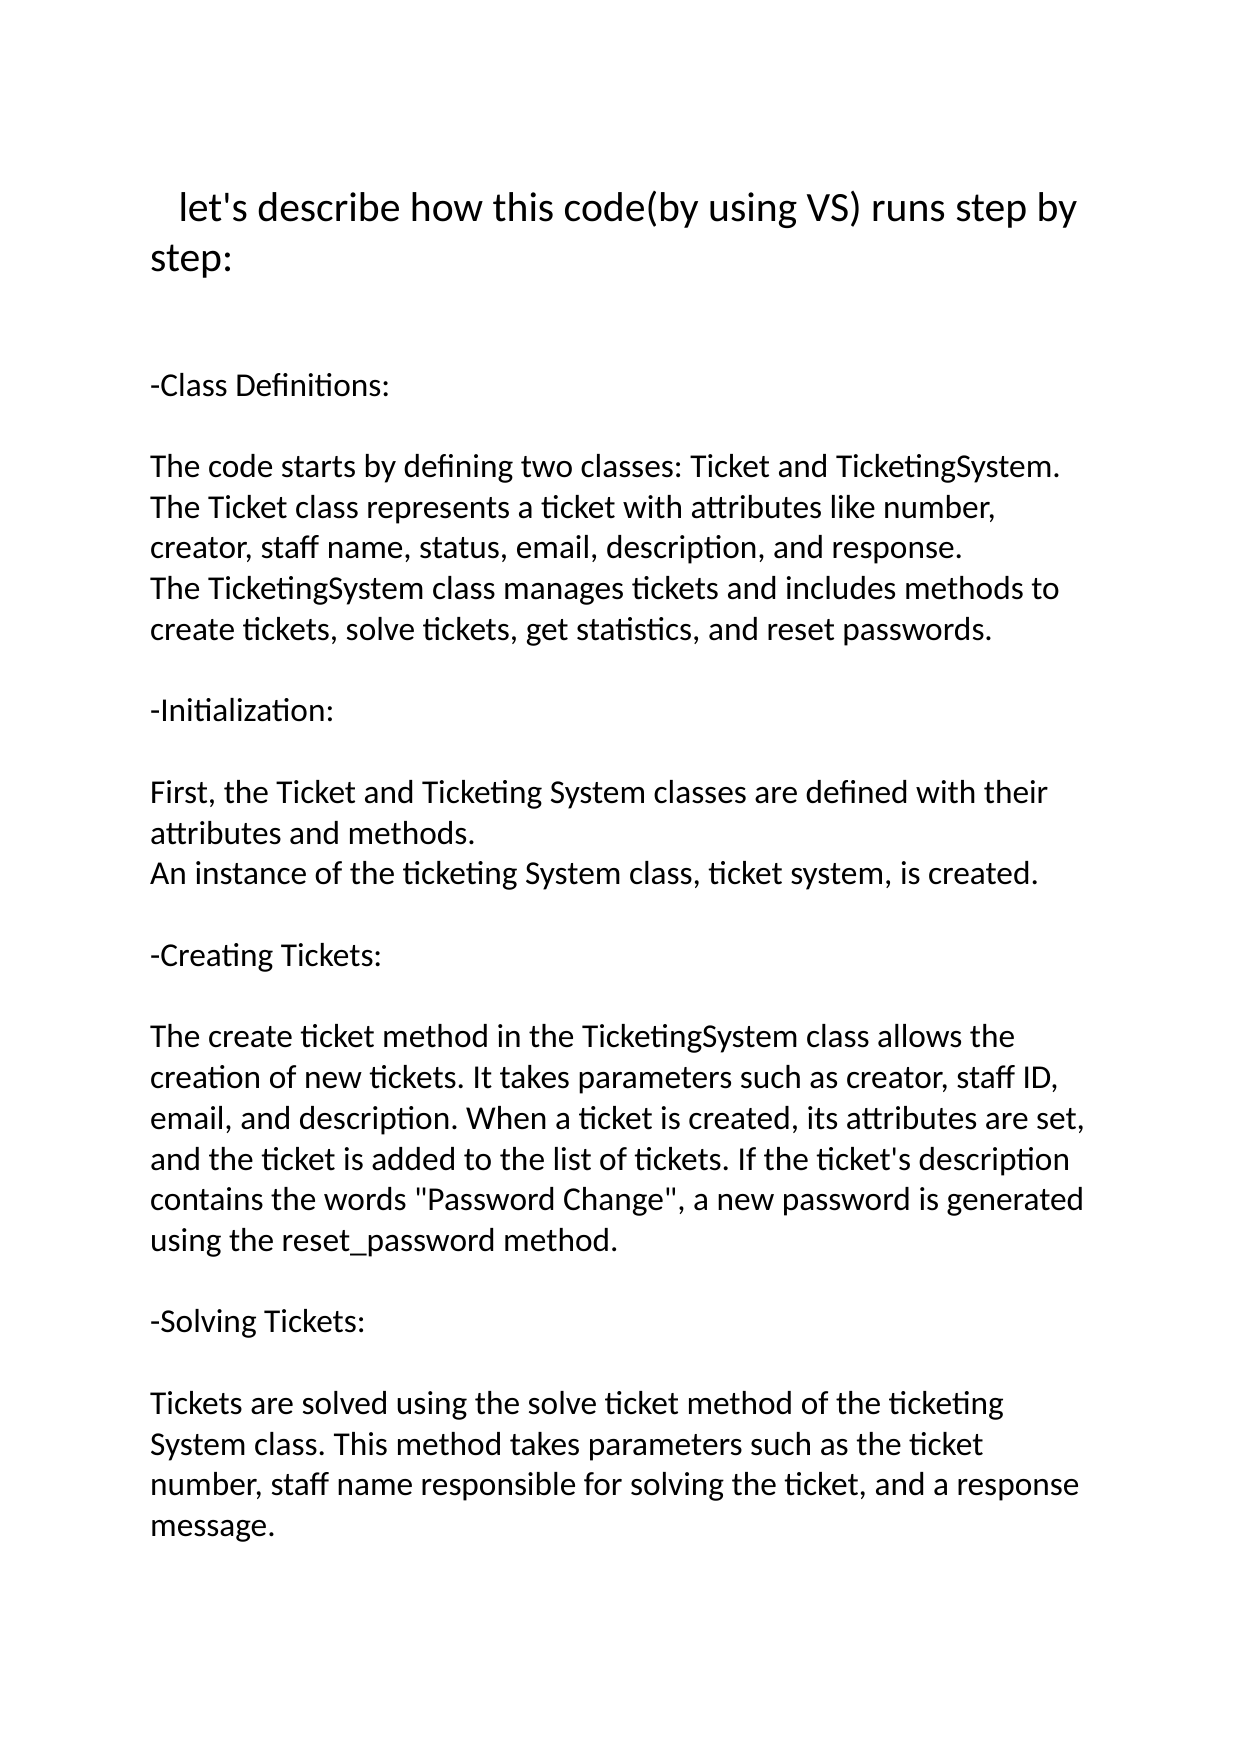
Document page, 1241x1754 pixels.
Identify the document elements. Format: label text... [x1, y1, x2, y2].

text let's describe how this code(by using VS) runs step by step: [150, 181, 1090, 282]
text -Initialization: [150, 689, 1090, 730]
text The code starts by defining two classes: Ticket and TicketingSystem. [150, 445, 1090, 486]
text First, the Ticket and Ticketing System classes are defined with their attributes and methods. [150, 771, 1090, 852]
text -Solving Tickets: [150, 1300, 1090, 1341]
text -Class Definitions: [150, 364, 1090, 404]
text The Ticket class represents a ticket with attributes like number, creator, staff name, status, email, description, and response. [150, 486, 1090, 567]
text The create ticket method in the TicketingSystem class allows the creation of new tickets. It takes parameters such as creator, staff ID, email, and description. When a ticket is created, its attributes are set, and the ticket is added to the list of tickets. If the ticket's description contains the words "Password Change", a new password is generated using the reset_password method. [150, 1015, 1090, 1260]
text The TicketingSystem class manages tickets and includes methods to create tickets, solve tickets, get statistics, and reset passwords. [150, 567, 1090, 649]
text An instance of the ticketing System class, ticket system, is created. [150, 852, 1090, 893]
text -Creating Tickets: [150, 934, 1090, 974]
text Tickets are solved using the solve ticket method of the ticketing System class. This method takes parameters such as the ticket number, staff name responsible for solving the ticket, and a response message. [150, 1382, 1090, 1545]
